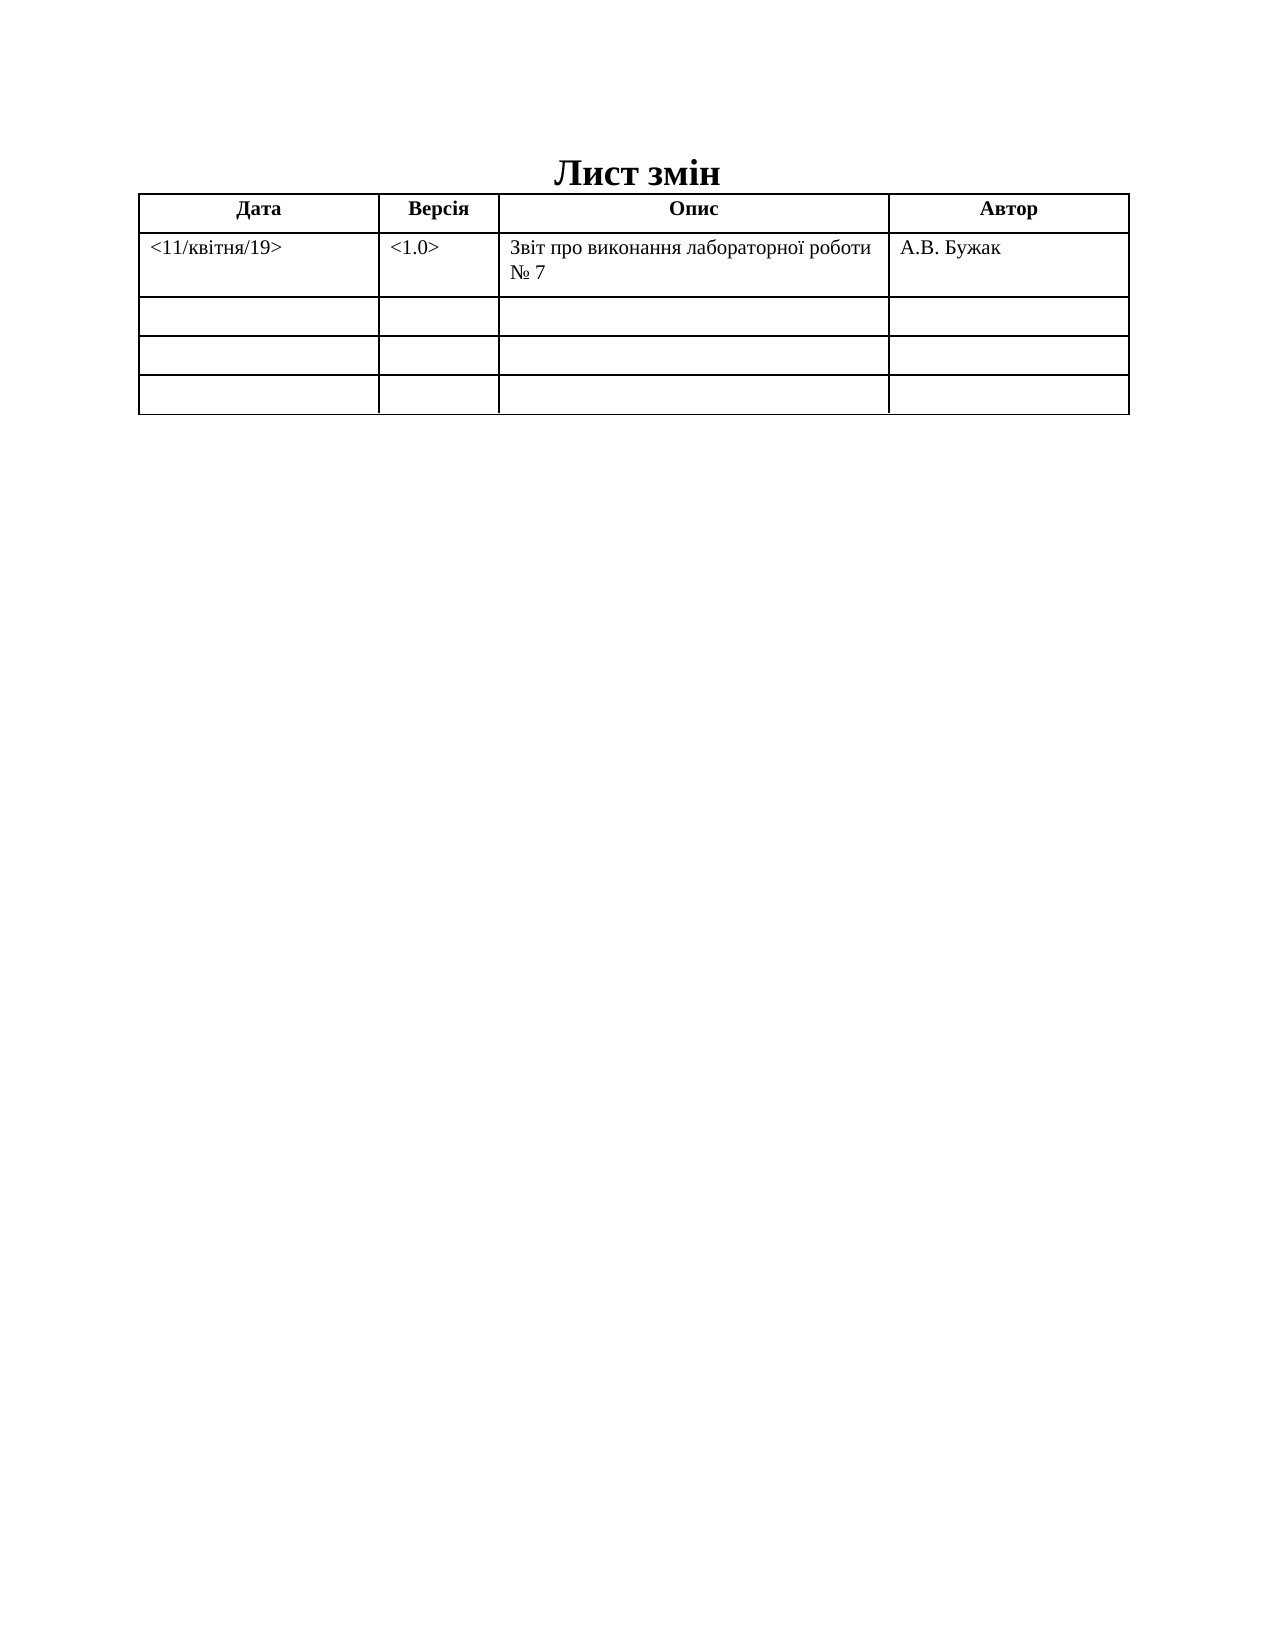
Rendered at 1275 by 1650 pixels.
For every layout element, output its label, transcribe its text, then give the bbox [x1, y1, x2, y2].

title Лист змін [150, 150, 1125, 193]
table_cell [890, 298, 1128, 335]
table_cell [890, 376, 1128, 413]
table_cell <1.0> [380, 234, 498, 296]
table_header Опис [500, 195, 888, 232]
table_cell [500, 298, 888, 335]
table_cell [140, 376, 378, 413]
table_cell [140, 337, 378, 374]
table_header Версія [380, 195, 498, 232]
table_cell [890, 337, 1128, 374]
table_cell А.В. Бужак [890, 234, 1128, 296]
table_cell [380, 298, 498, 335]
table_header Дата [140, 195, 378, 232]
table_cell [500, 376, 888, 413]
table_cell <11/квітня/19> [140, 234, 378, 296]
table_cell [380, 376, 498, 413]
table_header Автор [890, 195, 1128, 232]
table_cell [500, 337, 888, 374]
table_cell [140, 298, 378, 335]
table_cell [380, 337, 498, 374]
table_cell Звіт про виконання лабораторної роботи № 7 [500, 234, 888, 296]
